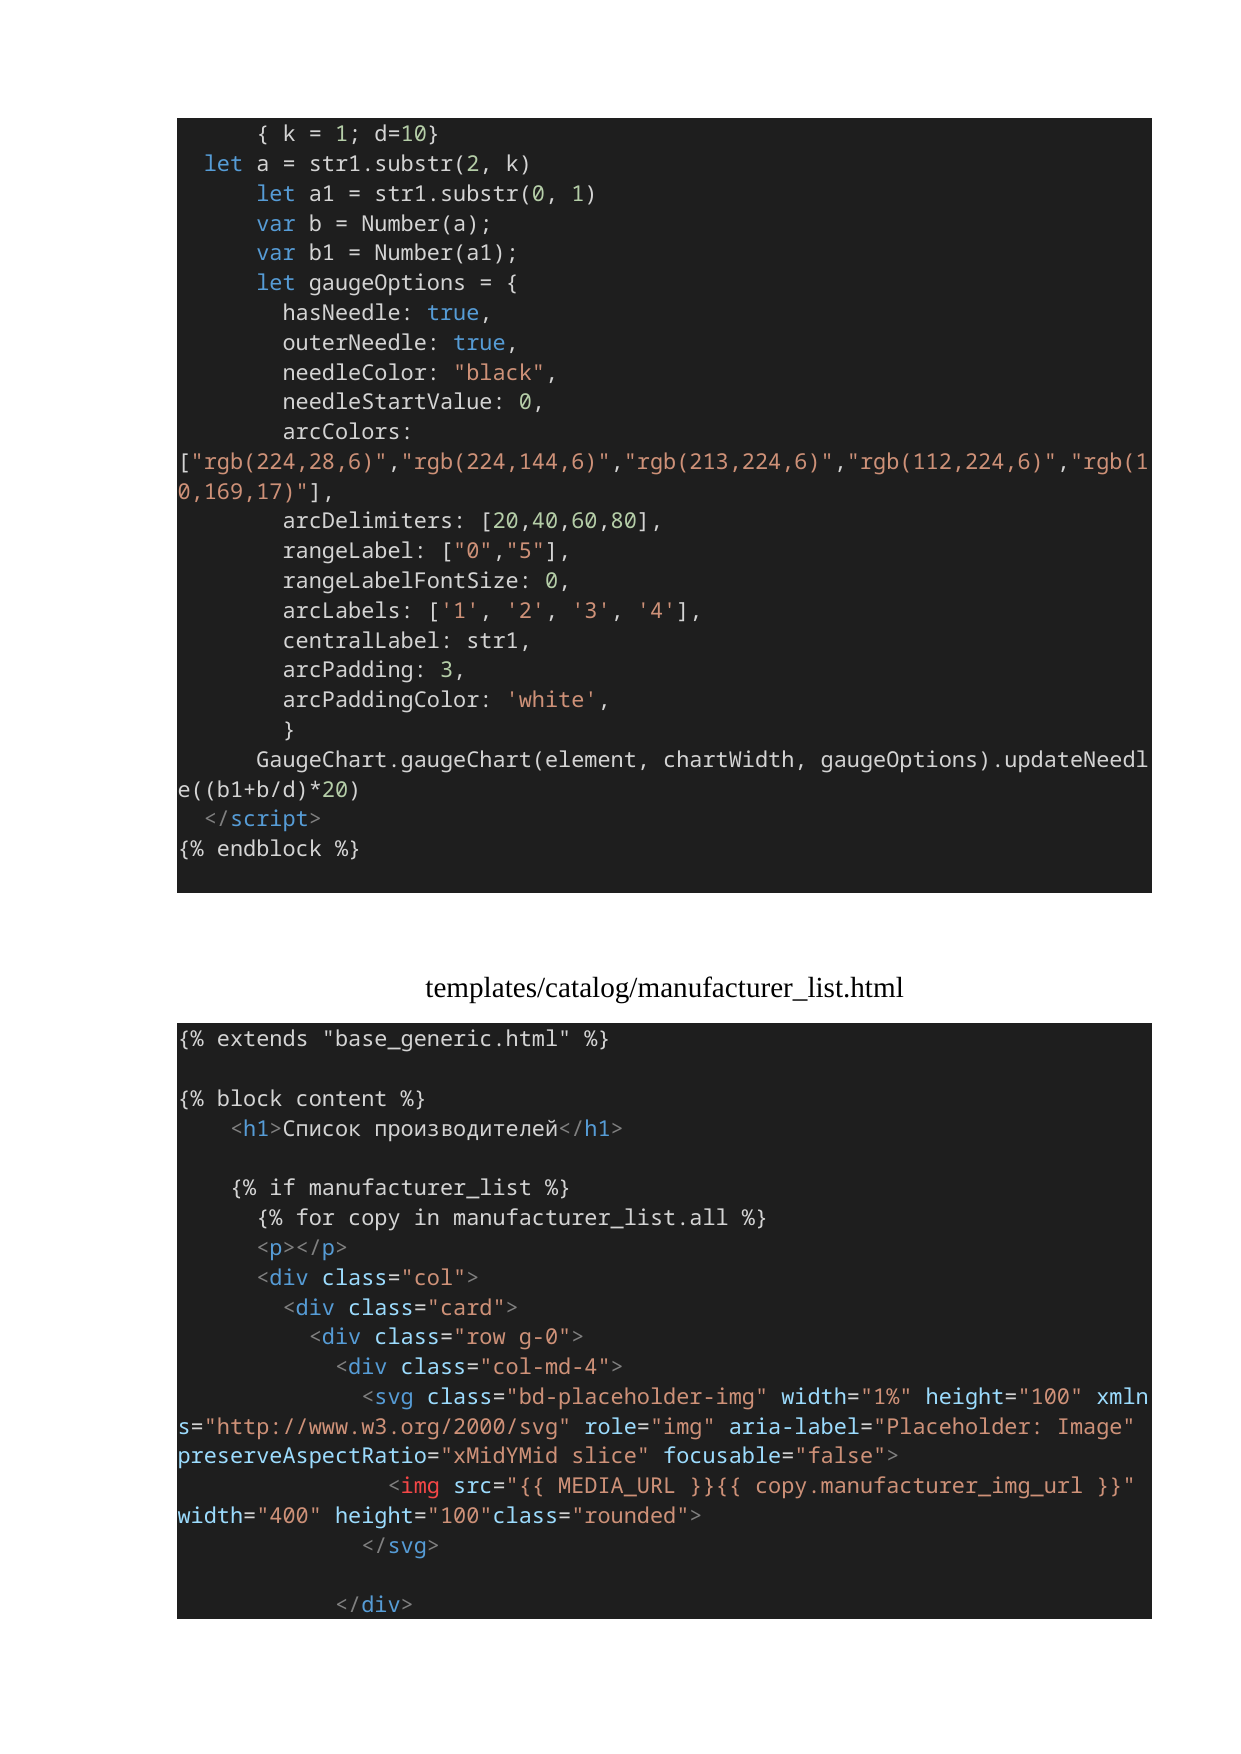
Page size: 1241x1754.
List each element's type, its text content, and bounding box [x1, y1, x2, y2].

text <div class="row g-0"> [177, 1321, 1152, 1351]
text </div> [177, 1589, 1152, 1619]
text GaugeChart.gaugeChart(element, chartWidth, gaugeOptions).updateNeedle((b1+b/d)*20) [177, 744, 1152, 803]
text <div class="col"> [177, 1262, 1152, 1291]
text </script> [177, 803, 1152, 833]
text needleColor: "black", [177, 356, 1152, 386]
text outerNeedle: true, [177, 327, 1152, 356]
text {% block content %} [177, 1083, 1152, 1113]
text arcLabels: ['1', '2', '3', '4'], [177, 595, 1152, 624]
text arcColors: ["rgb(224,28,6)","rgb(224,144,6)","rgb(213,224,6)","rgb(112,224,6)","rgb(10,169,17)"], [177, 416, 1152, 505]
text {% endblock %} [177, 833, 1152, 863]
text var b1 = Number(a1); [177, 237, 1152, 267]
text } [177, 714, 1152, 744]
text hasNeedle: true, [177, 297, 1152, 327]
text <p></p> [177, 1232, 1152, 1262]
text rangeLabelFontSize: 0, [177, 565, 1152, 595]
text let gaugeOptions = { [177, 267, 1152, 297]
text needleStartValue: 0, [177, 386, 1152, 416]
text {% if manufacturer_list %} [177, 1172, 1152, 1202]
text <div class="card"> [177, 1291, 1152, 1321]
text templates/catalog/manufacturer_list.html [177, 971, 1152, 1004]
text {% extends "base_generic.html" %} [177, 1023, 1152, 1053]
text rangeLabel: ["0","5"], [177, 535, 1152, 565]
text arcPaddingColor: 'white', [177, 684, 1152, 714]
text arcDelimiters: [20,40,60,80], [177, 505, 1152, 535]
text <div class="col-md-4"> [177, 1351, 1152, 1381]
text <svg class="bd-placeholder-img" width="1%" height="100" xmlns="http://www.w3.org/2000/svg" role="img" aria-label="Placeholder: Image" preserveAspectRatio="xMidYMid slice" focusable="false"> [177, 1381, 1152, 1470]
text centralLabel: str1, [177, 624, 1152, 654]
text var b = Number(a); [177, 207, 1152, 237]
text { k = 1; d=10} [177, 118, 1152, 148]
text </svg> [177, 1530, 1152, 1559]
text {% for copy in manufacturer_list.all %} [177, 1202, 1152, 1232]
text arcPadding: 3, [177, 654, 1152, 684]
text <img src="{{ MEDIA_URL }}{{ copy.manufacturer_img_url }}" width="400" height="100"class="rounded"> [177, 1470, 1152, 1530]
text let a1 = str1.substr(0, 1) [177, 178, 1152, 207]
text <h1>Список производителей</h1> [177, 1113, 1152, 1142]
text let a = str1.substr(2, k) [177, 148, 1152, 178]
